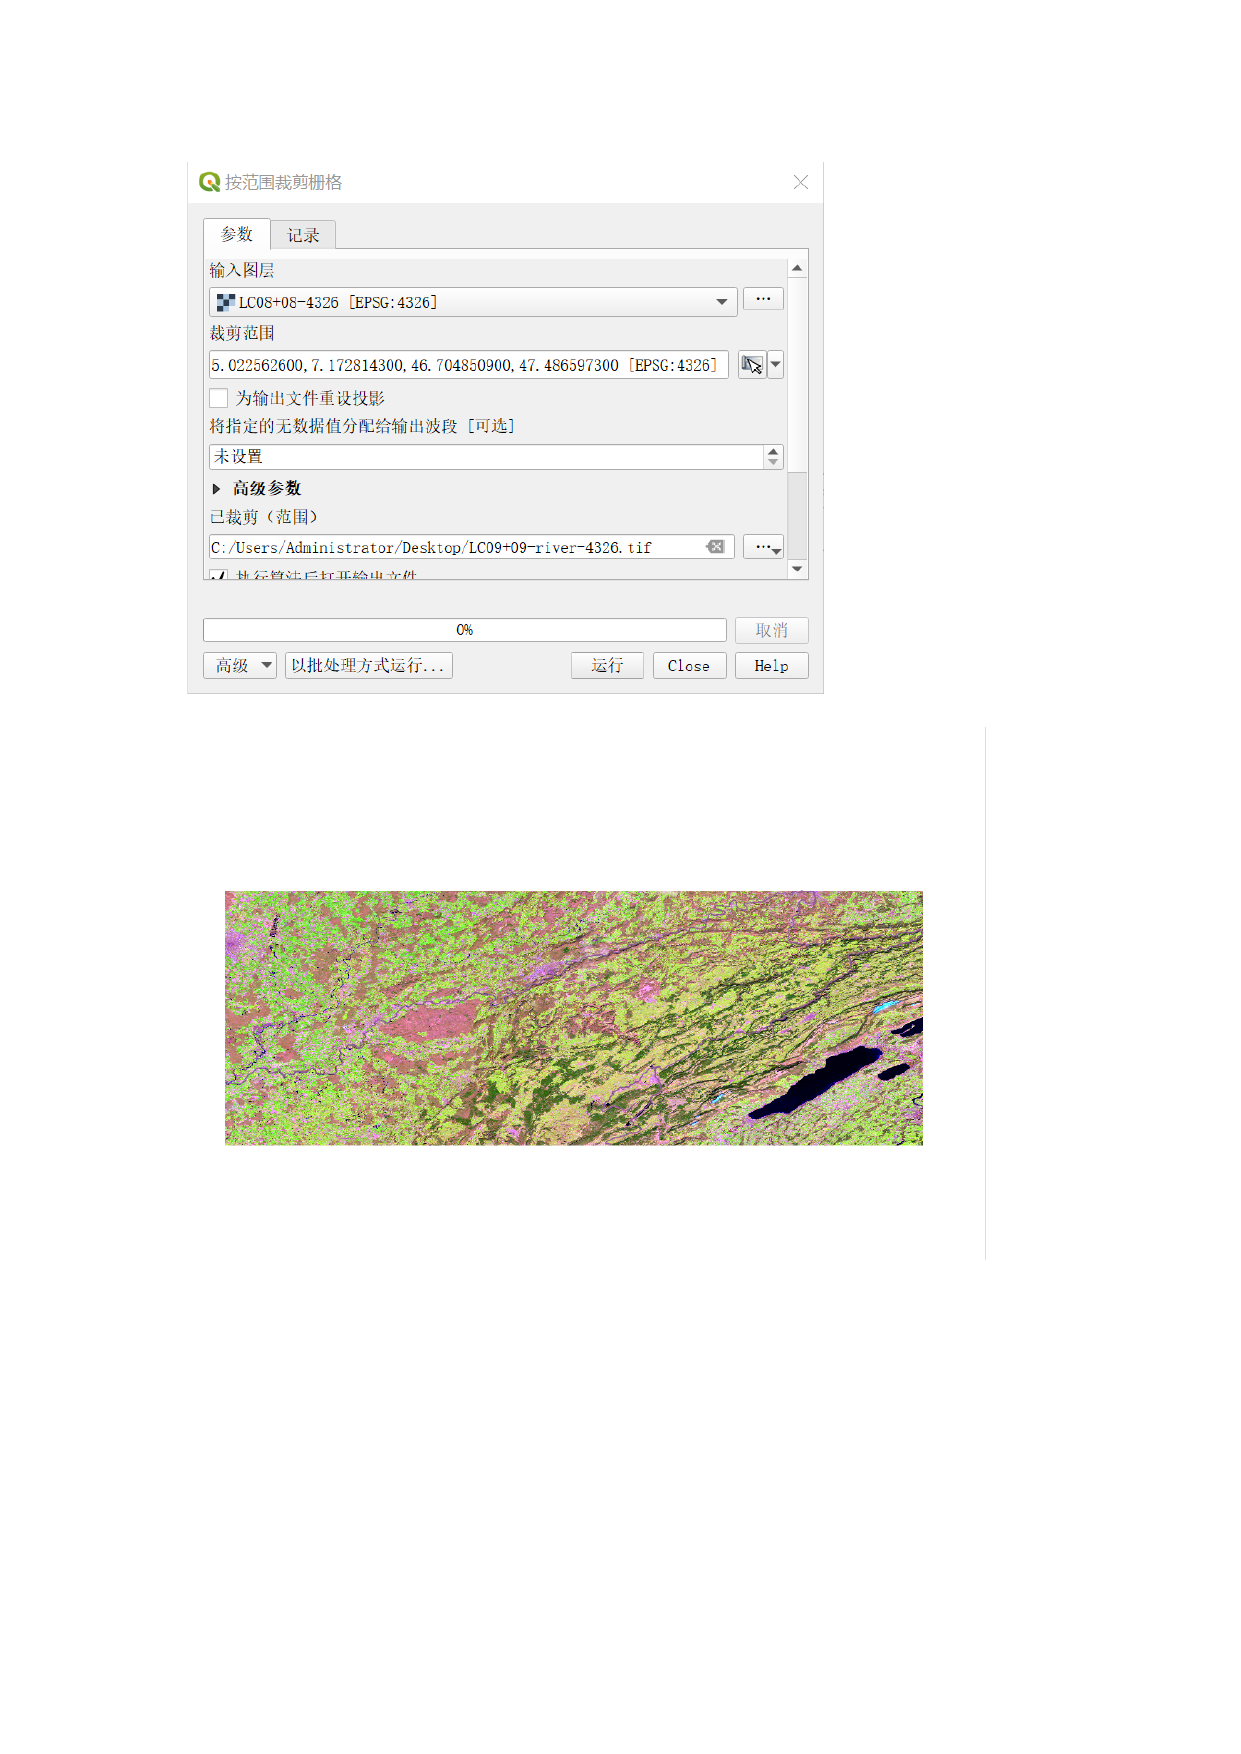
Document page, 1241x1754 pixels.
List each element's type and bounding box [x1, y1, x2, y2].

picture [187, 727, 986, 1260]
picture [187, 162, 824, 694]
